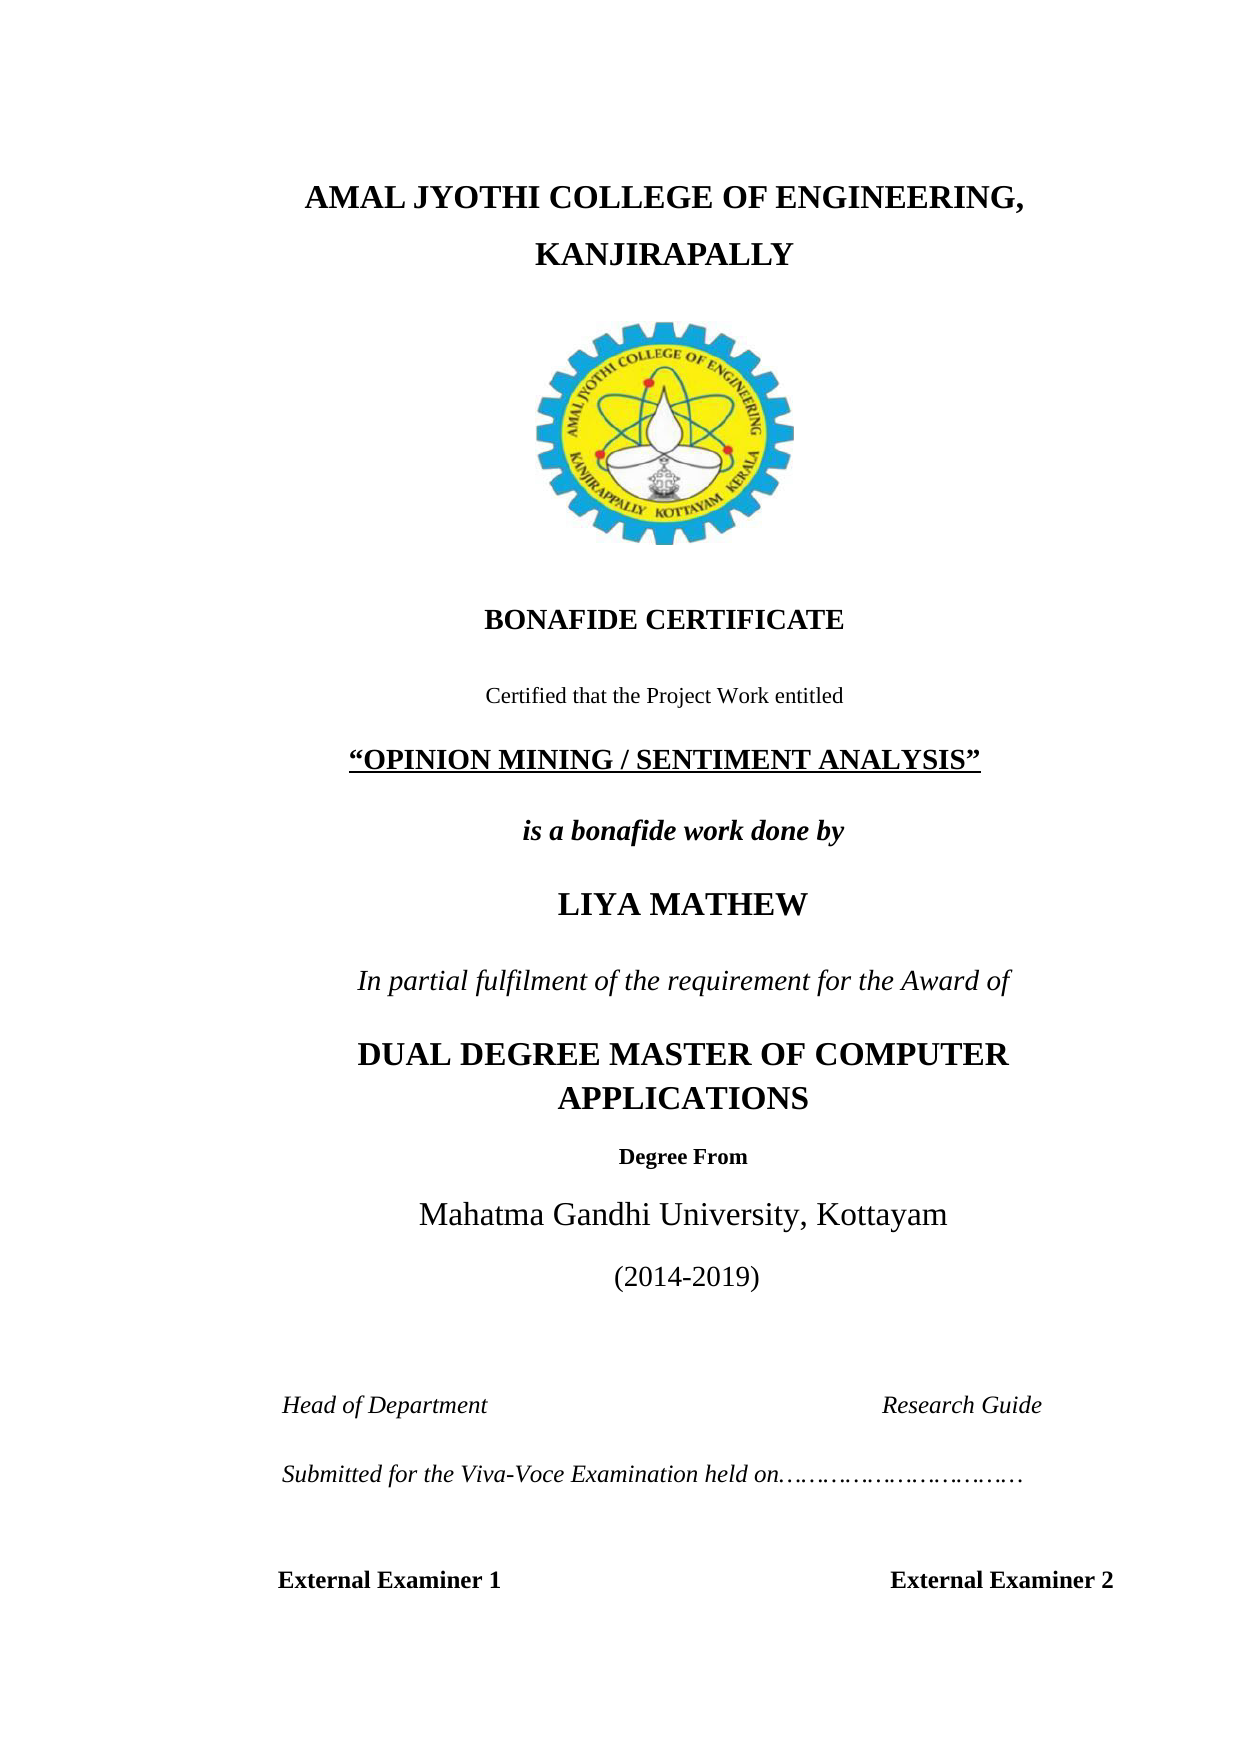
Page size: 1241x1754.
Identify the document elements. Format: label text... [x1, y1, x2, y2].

subtitle External Examiner 1 External Examiner 2 [244, 1565, 1122, 1594]
text Degree From [244, 1143, 1122, 1169]
subtitle Head of Department Research Guide [207, 1391, 1122, 1419]
text is a bonafide work done by [244, 813, 1122, 847]
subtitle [207, 177, 1122, 273]
text “OPINION MINING / SENTIMENT ANALYSIS” [207, 742, 1122, 776]
text DUAL DEGREE MASTER OF COMPUTER APPLICATIONS [244, 1034, 1122, 1116]
text Mahatma Gandhi University, Kottayam [244, 1194, 1122, 1232]
subtitle Submitted for the Viva-Voce Examination held on…………………………… [207, 1459, 1122, 1487]
text LIYA MATHEW [244, 884, 1122, 923]
subtitle BONAFIDE CERTIFICATE [207, 602, 1122, 636]
text Certified that the Project Work entitled [207, 682, 1122, 708]
text (2014-2019) [244, 1259, 1122, 1292]
text In partial fulfilment of the requirement for the Award of [244, 963, 1122, 996]
